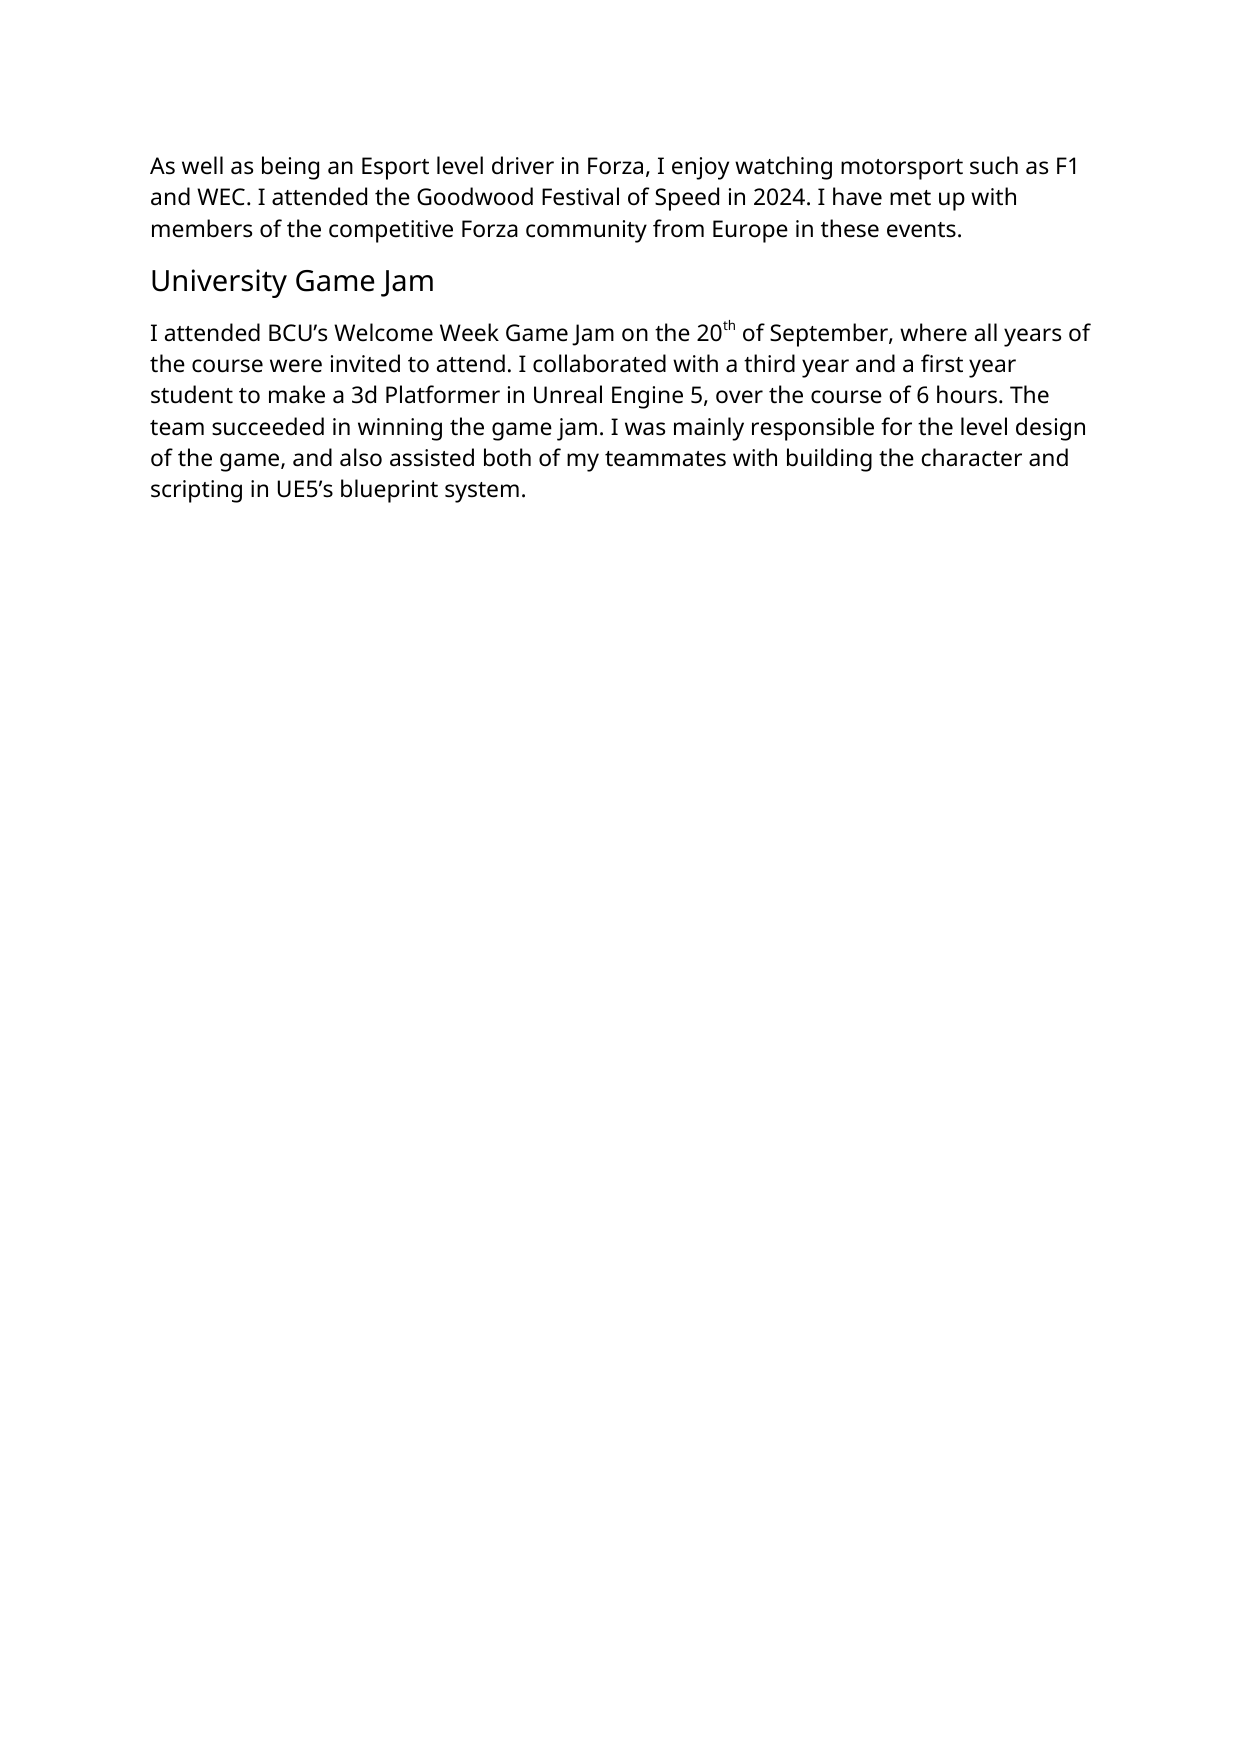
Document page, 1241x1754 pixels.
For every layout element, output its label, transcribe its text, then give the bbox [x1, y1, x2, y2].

text University Game Jam [150, 260, 1090, 300]
text I attended BCU’s Welcome Week Game Jam on the 20th of September, where all years of the course were invited to attend. I collaborated with a third year and a first year student to make a 3d Platformer in Unreal Engine 5, over the course of 6 hours. The team succeeded in winning the game jam. I was mainly responsible for the level design of the game, and also assisted both of my teammates with building the character and scripting in UE5’s blueprint system. [150, 317, 1090, 504]
text As well as being an Esport level driver in Forza, I enjoy watching motorsport such as F1 and WEC. I attended the Goodwood Festival of Speed in 2024. I have met up with members of the competitive Forza community from Europe in these events. [150, 150, 1090, 244]
